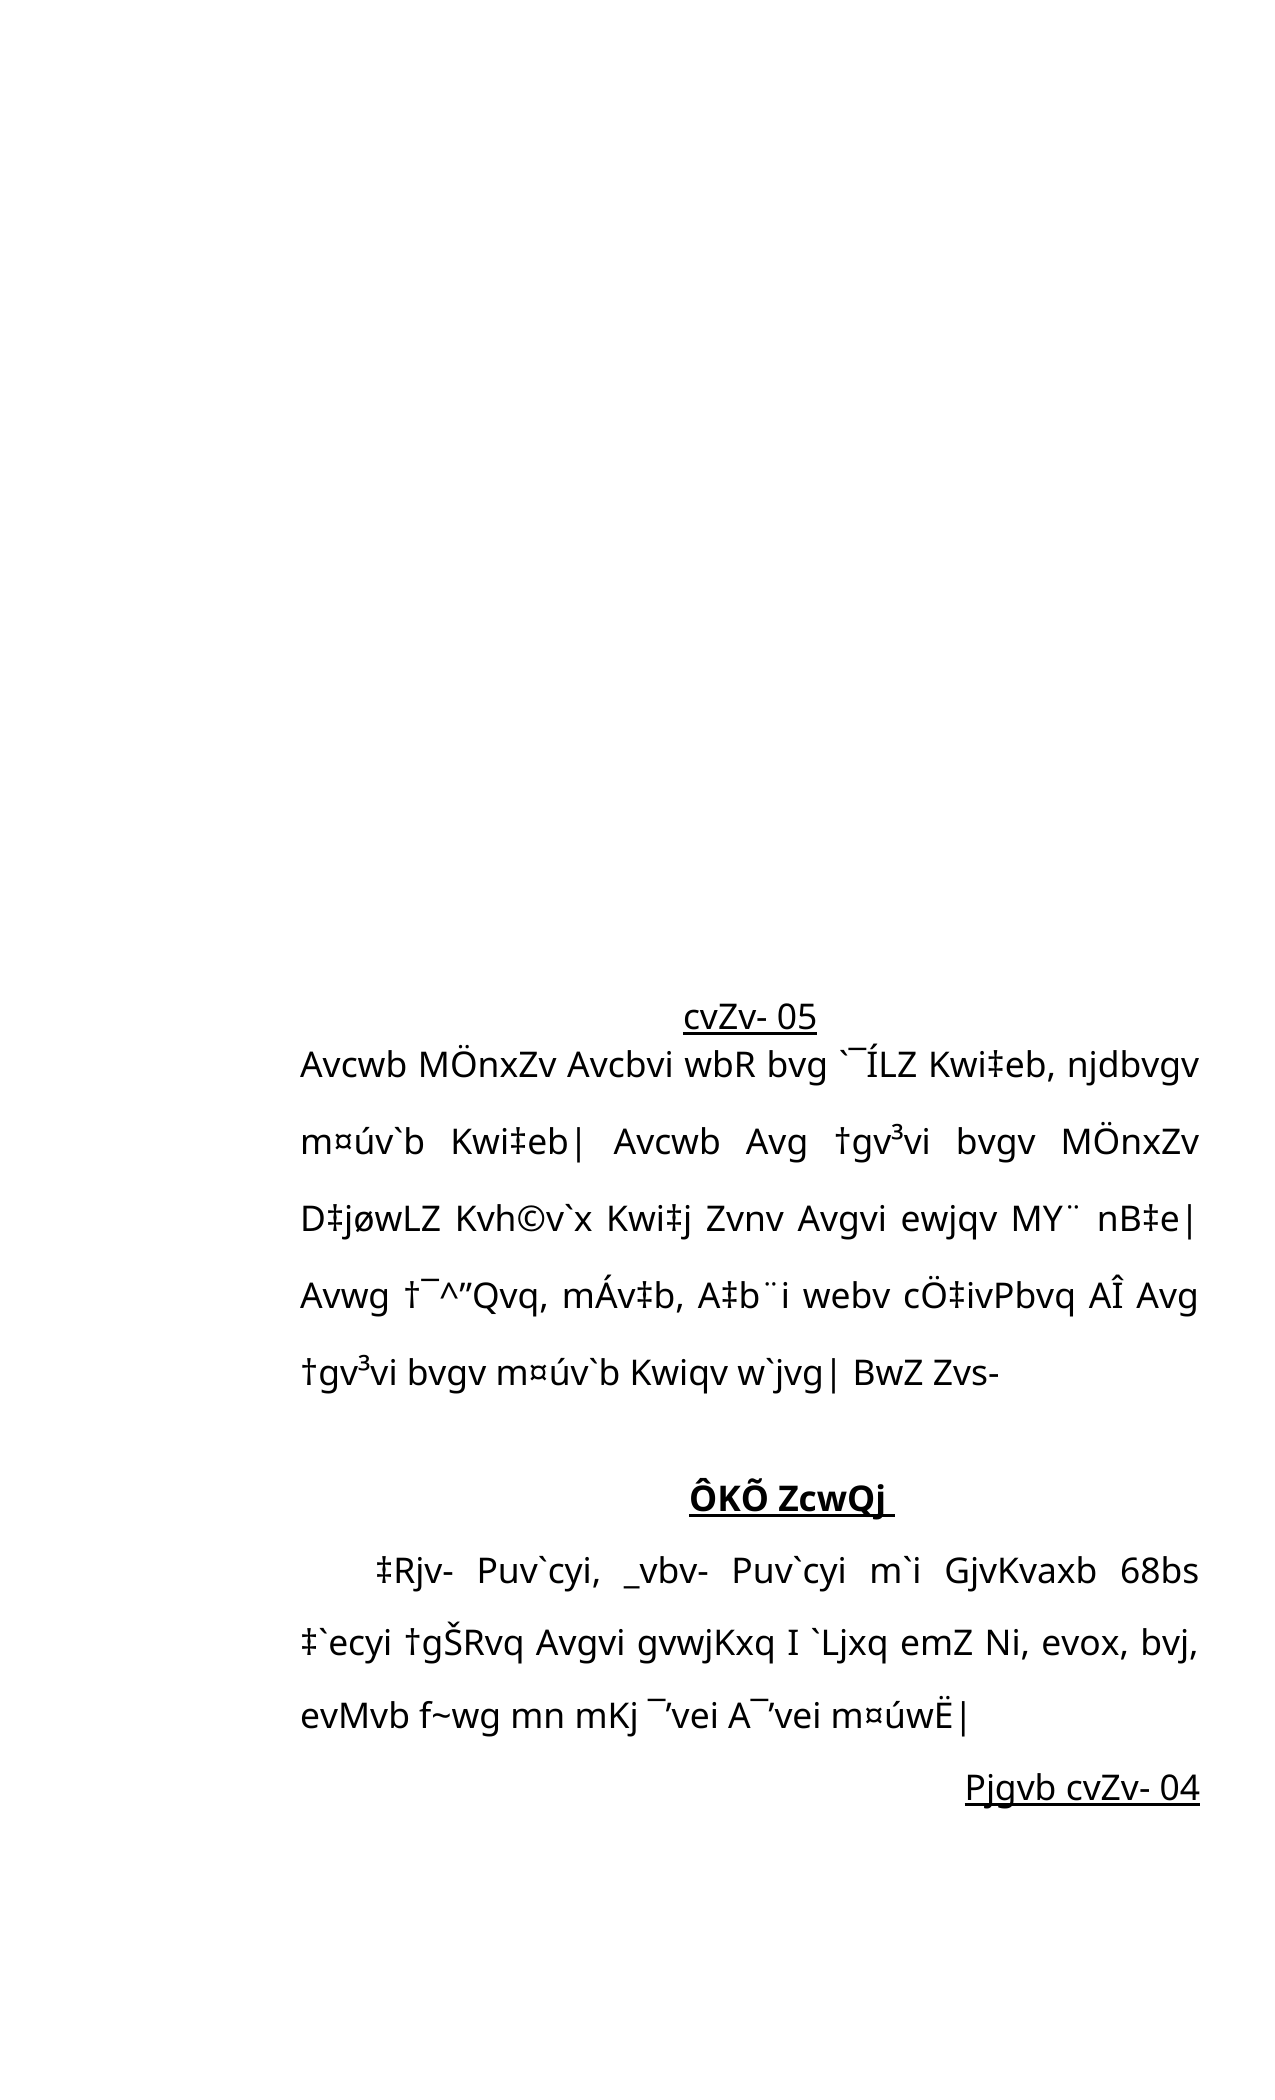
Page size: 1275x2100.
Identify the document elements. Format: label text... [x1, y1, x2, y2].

list ‡Rjv- Puv`cyi, _vbv- Puv`cyi m`i GjvKvaxb 68bs ‡`ecyi †gŠRvq Avgvi gvwjKxq I `Ljxq emZ Ni, evox, bvj, evMvb f~wg mn mKj ¯’vei A¯’vei m¤úwË| [300, 1546, 1200, 1738]
list ÔKÕ ZcwQj [375, 1473, 1200, 1521]
text c‡ÿ †bvwUk, mgbvw` MÖnY Kiv, ¯^vÿx, Revbe›`x Kiv, D³ †gvKÏgv Av‡cvl wb®úwË nBqv †M‡j †mv‡jbvgv `vwLj Kiv wKsev gvgjvi ivq ev Av‡`‡ki weiæ‡× D”P Av`vj‡Z Avcxj, wiwfkb I Qvwb mn hveZxq Kvh©v`x Kivi me©gq ÿgZv cÖ`vb Kwijvg| GgbwK Avgvi bv‡gi cwie‡Z© Avcwb MÖnxZv Avcbvi wbR bvg `¯ÍLZ Kwi‡eb, njdbvgv m¤úv`b Kwi‡eb| Avcwb Avg †gv³vi bvgv MÖnxZv D‡jøwLZ Kvh©v`x Kwi‡j Zvnv Avgvi ewjqv MY¨ nB‡e| Avwg †¯^”Qvq, mÁv‡b, A‡b¨i webv cÖ‡ivPbvq AÎ Avg †gv³vi bvgv m¤úv`b Kwiqv w`jvg| BwZ Zvs- [300, 1039, 1200, 1396]
text Pjgvb cvZv- 04 [300, 1762, 1200, 1811]
